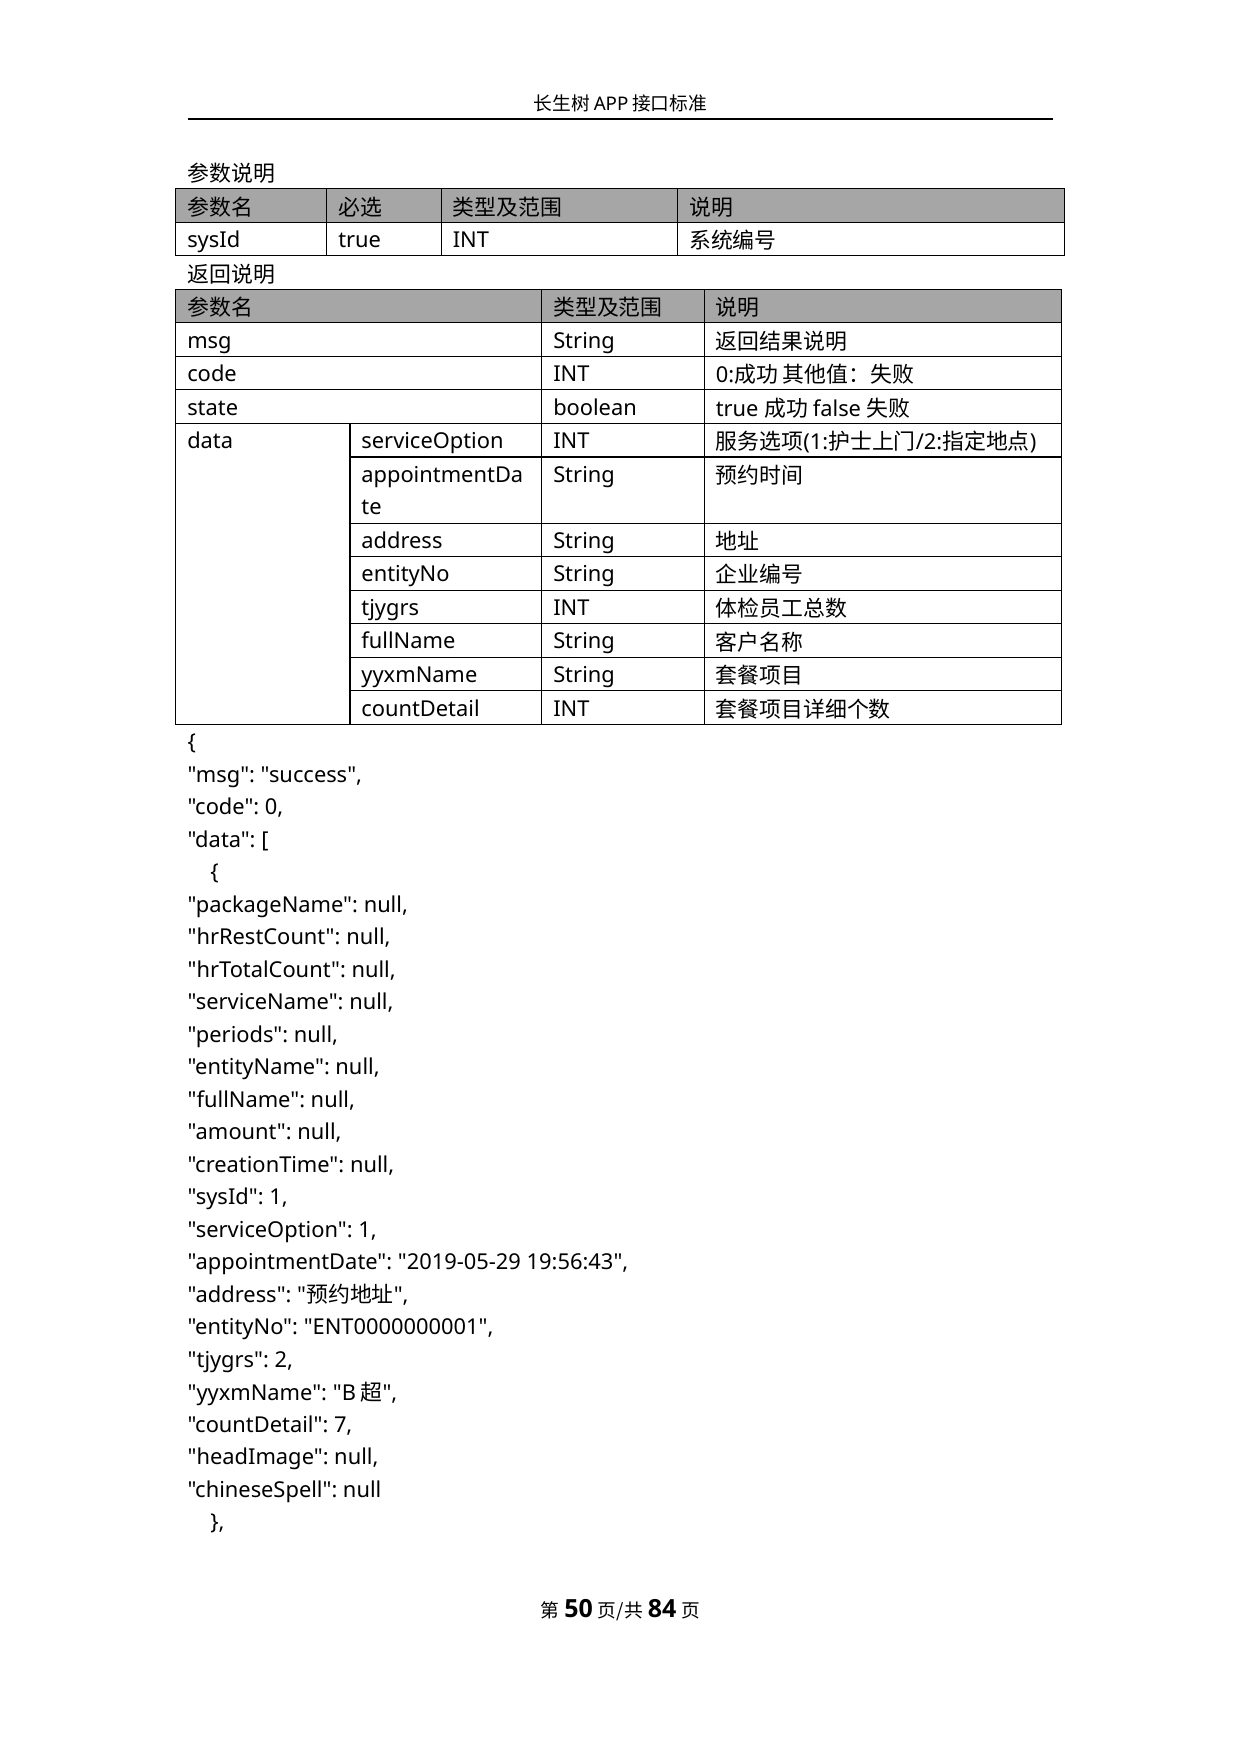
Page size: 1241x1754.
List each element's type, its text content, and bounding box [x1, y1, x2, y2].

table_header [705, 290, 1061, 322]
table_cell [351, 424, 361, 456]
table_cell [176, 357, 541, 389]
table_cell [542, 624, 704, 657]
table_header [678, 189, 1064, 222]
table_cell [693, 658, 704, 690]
text "fullName": null, [187, 1082, 1053, 1115]
text "countDetail": 7, [187, 1407, 1053, 1440]
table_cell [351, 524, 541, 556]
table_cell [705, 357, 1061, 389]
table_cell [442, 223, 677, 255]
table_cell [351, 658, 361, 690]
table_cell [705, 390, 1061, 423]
text { [187, 855, 1053, 887]
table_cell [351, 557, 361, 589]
text "msg": "success", [187, 757, 1053, 790]
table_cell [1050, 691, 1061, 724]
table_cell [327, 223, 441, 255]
text "serviceOption": 1, [187, 1212, 1053, 1245]
text "serviceName": null, [187, 985, 1053, 1017]
text }, [187, 1505, 1053, 1537]
text "hrRestCount": null, [187, 920, 1053, 952]
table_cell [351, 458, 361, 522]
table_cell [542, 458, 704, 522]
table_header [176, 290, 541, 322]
text "tjygrs": 2, [187, 1342, 1053, 1375]
text "yyxmName": "B超", [187, 1375, 1053, 1407]
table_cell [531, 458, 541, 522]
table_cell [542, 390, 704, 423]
text "code": 0, [187, 790, 1053, 822]
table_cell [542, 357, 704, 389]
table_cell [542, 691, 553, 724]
text "appointmentDate": "2019-05-29 19:56:43", [187, 1245, 1053, 1277]
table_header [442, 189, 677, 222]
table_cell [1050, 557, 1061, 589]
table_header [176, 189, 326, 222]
text "sysId": 1, [187, 1180, 1053, 1212]
text "amount": null, [187, 1115, 1053, 1147]
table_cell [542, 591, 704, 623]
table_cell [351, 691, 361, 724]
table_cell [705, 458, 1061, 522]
text "hrTotalCount": null, [187, 952, 1053, 985]
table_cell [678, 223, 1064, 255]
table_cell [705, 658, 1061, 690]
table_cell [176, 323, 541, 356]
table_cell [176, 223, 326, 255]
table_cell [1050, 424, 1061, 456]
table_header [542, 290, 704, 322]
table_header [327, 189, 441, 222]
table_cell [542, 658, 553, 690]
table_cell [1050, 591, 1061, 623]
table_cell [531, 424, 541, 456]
text "periods": null, [187, 1017, 1053, 1050]
text "packageName": null, [187, 887, 1053, 920]
text "entityNo": "ENT0000000001", [187, 1310, 1053, 1342]
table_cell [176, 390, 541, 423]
text "data": [ [187, 822, 1053, 855]
text 参数说明 [187, 156, 1053, 188]
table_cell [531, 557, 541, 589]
text "address": "预约地址", [187, 1277, 1053, 1310]
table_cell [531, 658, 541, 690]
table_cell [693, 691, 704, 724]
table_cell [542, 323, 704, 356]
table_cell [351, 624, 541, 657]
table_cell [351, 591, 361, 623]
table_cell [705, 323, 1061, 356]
text "creationTime": null, [187, 1147, 1053, 1180]
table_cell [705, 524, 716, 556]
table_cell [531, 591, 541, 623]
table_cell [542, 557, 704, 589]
text 返回说明 [187, 256, 1053, 289]
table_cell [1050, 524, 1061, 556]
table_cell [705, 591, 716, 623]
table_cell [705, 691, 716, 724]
text "chineseSpell": null [187, 1472, 1053, 1505]
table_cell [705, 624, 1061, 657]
text { [187, 725, 1053, 757]
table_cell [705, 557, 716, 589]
text "headImage": null, [187, 1440, 1053, 1472]
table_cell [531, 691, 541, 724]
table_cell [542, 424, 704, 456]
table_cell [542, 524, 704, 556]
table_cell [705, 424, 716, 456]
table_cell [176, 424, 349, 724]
text "entityName": null, [187, 1050, 1053, 1082]
